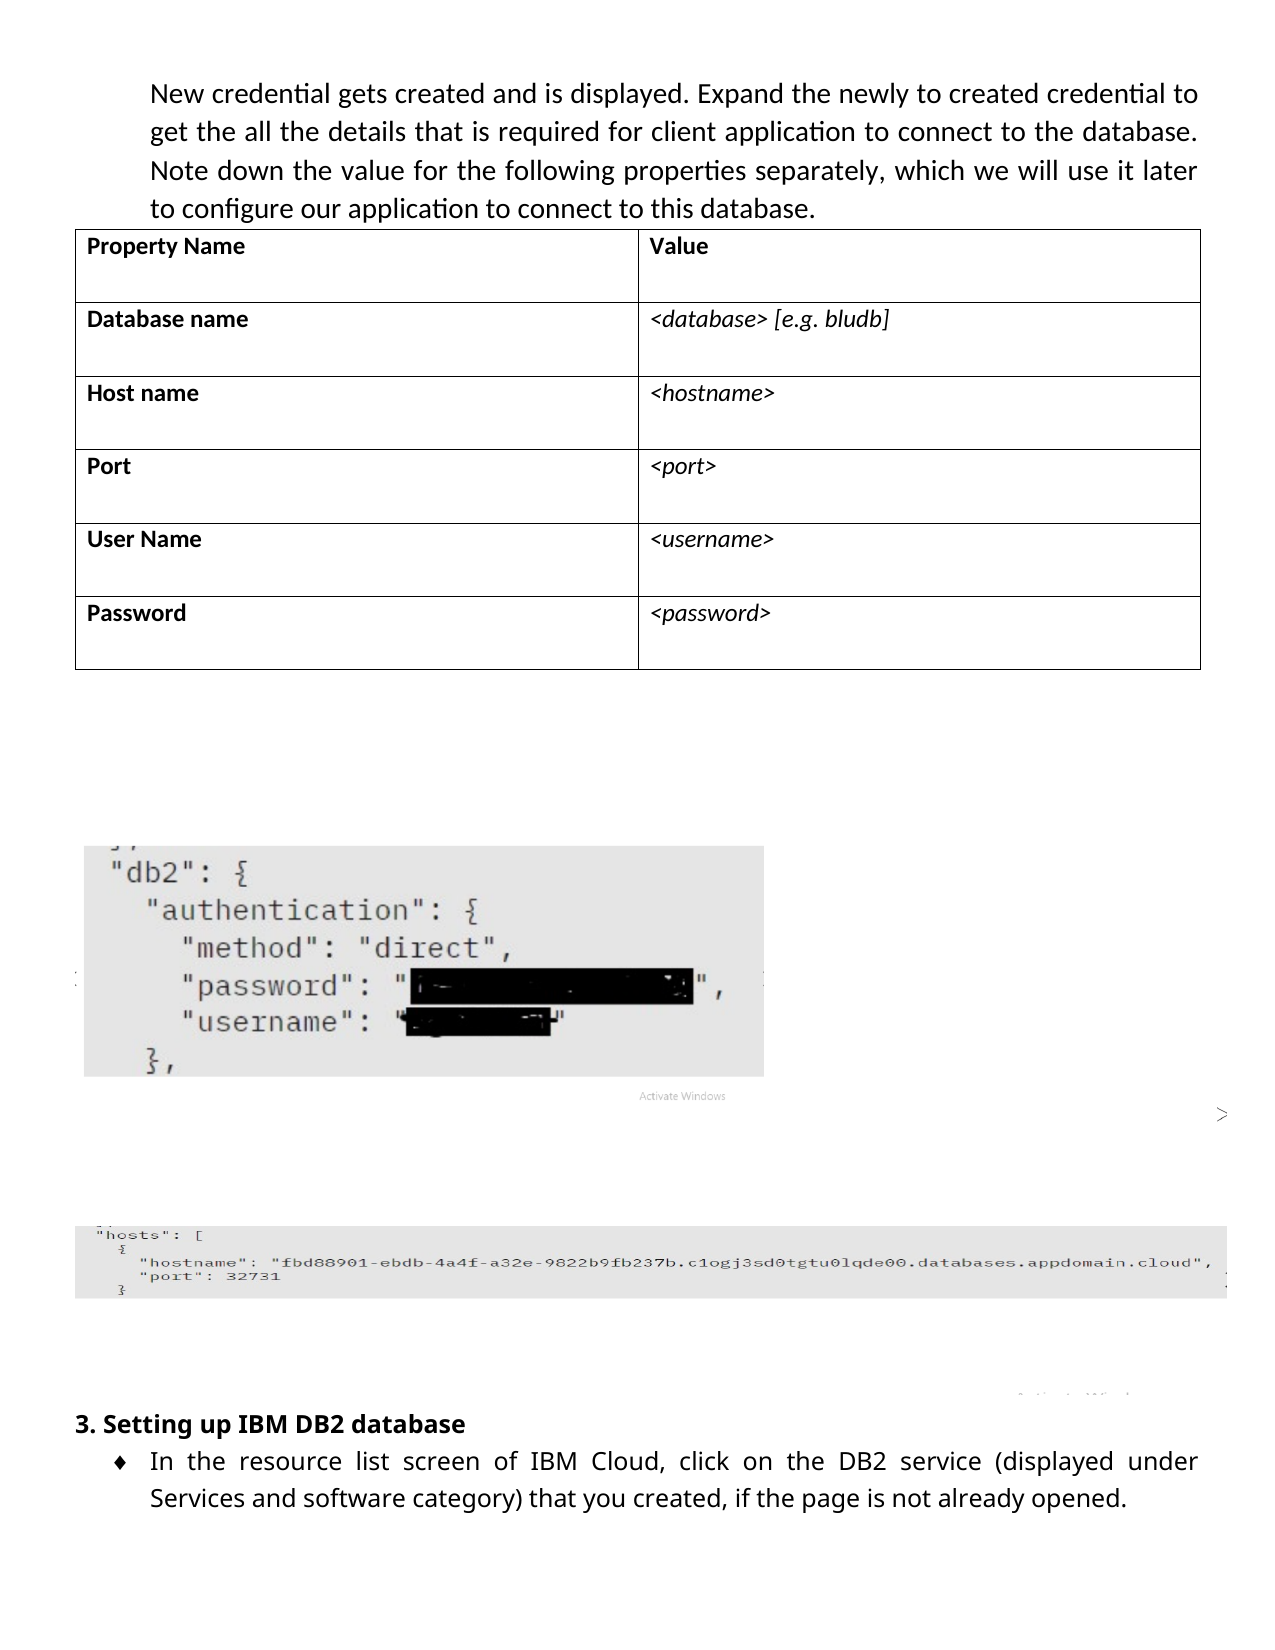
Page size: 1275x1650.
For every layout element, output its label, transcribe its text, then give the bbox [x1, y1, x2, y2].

subtitle 3. Setting up IBM DB2 database [75, 1407, 1200, 1441]
table_cell <password> [639, 597, 1200, 669]
table_cell <hostname> [639, 377, 1200, 449]
table_cell <database> [e.g. bludb] [639, 303, 1200, 376]
list In the resource list screen of IBM Cloud, click on the DB2 service (displayed under Services and software category) that you created, if the page is not already opened. [112, 1443, 1200, 1514]
picture [75, 821, 764, 1103]
table_cell Database name [76, 303, 638, 376]
table_cell Host name [76, 377, 638, 449]
picture [75, 1105, 1227, 1395]
list New credential gets created and is displayed. Expand the newly to created credential to get the all the details that is required for client application to connect to the database. Note down the value for the following properties separately, which we will use it later to configure our application to connect to this database. [150, 75, 1200, 226]
table_cell Password [76, 597, 638, 669]
table_cell User Name [76, 524, 638, 596]
table_header Property Name [76, 230, 638, 302]
table_cell Port [76, 450, 638, 522]
table_cell <port> [639, 450, 1200, 522]
table_cell <username> [639, 524, 1200, 596]
table_header Value [639, 230, 1200, 302]
